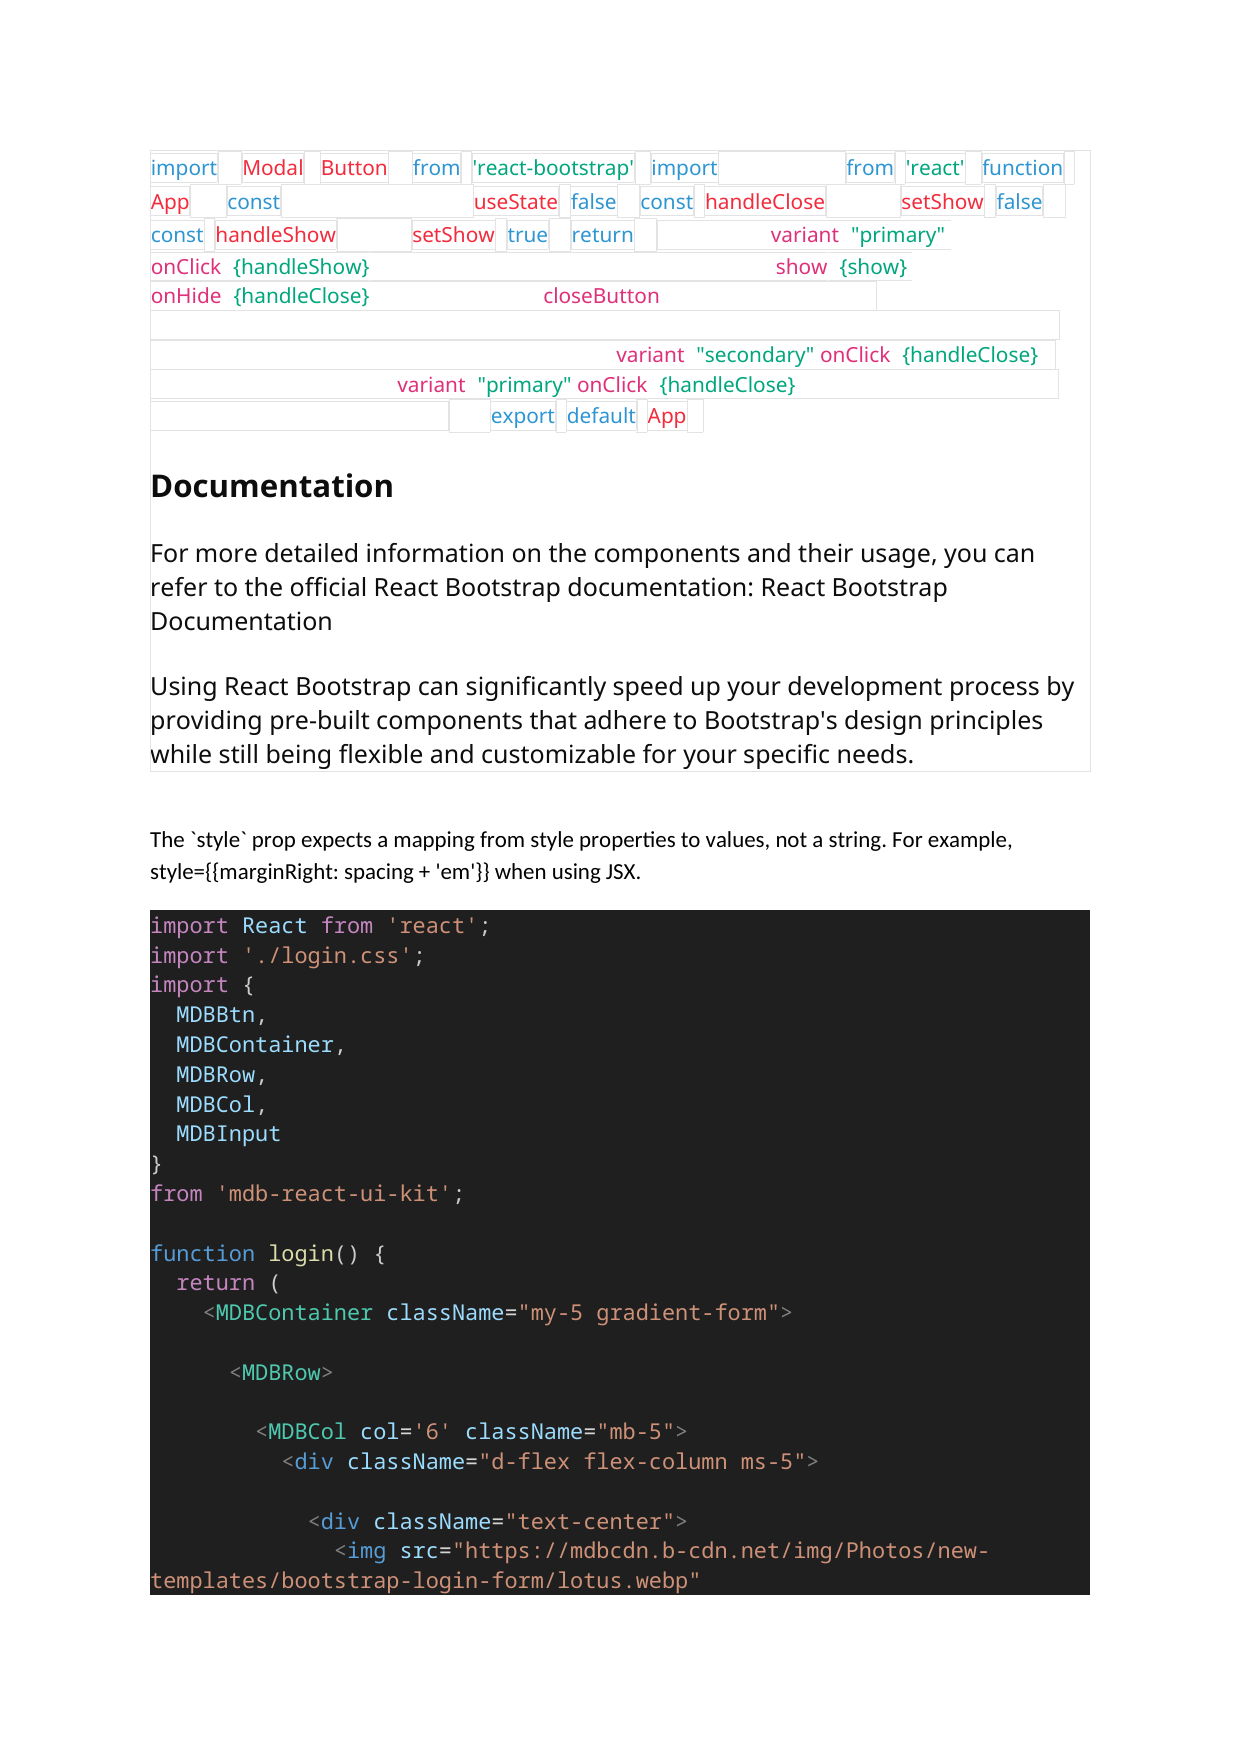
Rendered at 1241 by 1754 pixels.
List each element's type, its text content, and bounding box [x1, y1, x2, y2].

text <MDBRow> [150, 1357, 1090, 1387]
text from 'mdb-react-ui-kit'; [150, 1178, 1090, 1208]
text Documentation [151, 463, 1090, 506]
text <div className="text-center"> [150, 1506, 1090, 1536]
text MDBContainer, [150, 1029, 1090, 1059]
text The `style` prop expects a mapping from style properties to values, not a string. For example, style={{marginRight: spacing + 'em'}} when using JSX. [150, 825, 1090, 885]
text MDBCol, [150, 1089, 1090, 1118]
text MDBBtn, [150, 999, 1090, 1029]
text <MDBContainer className="my-5 gradient-form"> [150, 1297, 1090, 1327]
text import { [150, 969, 1090, 999]
text <div className="d-flex flex-column ms-5"> [150, 1446, 1090, 1476]
text function login() { [150, 1238, 1090, 1267]
text Using React Bootstrap can significantly speed up your development process by providing pre-built components that adhere to Bootstrap's design principles while still being flexible and customizable for your specific needs. [151, 668, 1090, 771]
text import React from 'react'; [150, 910, 1090, 940]
text <img src="https://mdbcdn.b-cdn.net/img/Photos/new-templates/bootstrap-login-form/lotus.webp" [150, 1536, 1090, 1595]
text MDBRow, [150, 1059, 1090, 1089]
text return ( [150, 1267, 1090, 1297]
text import './login.css'; [150, 940, 1090, 969]
text <MDBCol col='6' className="mb-5"> [150, 1416, 1090, 1446]
text For more detailed information on the components and their usage, you can refer to the official React Bootstrap documentation: React Bootstrap Documentation [151, 535, 1090, 638]
text MDBInput [150, 1118, 1090, 1148]
text import { Modal, Button } from 'react-bootstrap'; import { useState } from 'react'; function App() { const [show, setShow] = useState(false); const handleClose = () => setShow(false); const handleShow = () => setShow(true); return ( <> <Button variant="primary" onClick={handleShow}> Launch demo modal </Button> <Modal show={show} onHide={handleClose}> <Modal.Header closeButton> <Modal.Title>Modal heading</Modal.Title> </Modal.Header> <Modal.Body>Woohoo, you're reading this text in a modal!</Modal.Body> <Modal.Footer> <Button variant="secondary" onClick={handleClose}> Close </Button> <Button variant="primary" onClick={handleClose}> Save Changes </Button> </Modal.Footer> </Modal> </> ); } export default App; [151, 151, 1090, 432]
text } [150, 1148, 1090, 1178]
